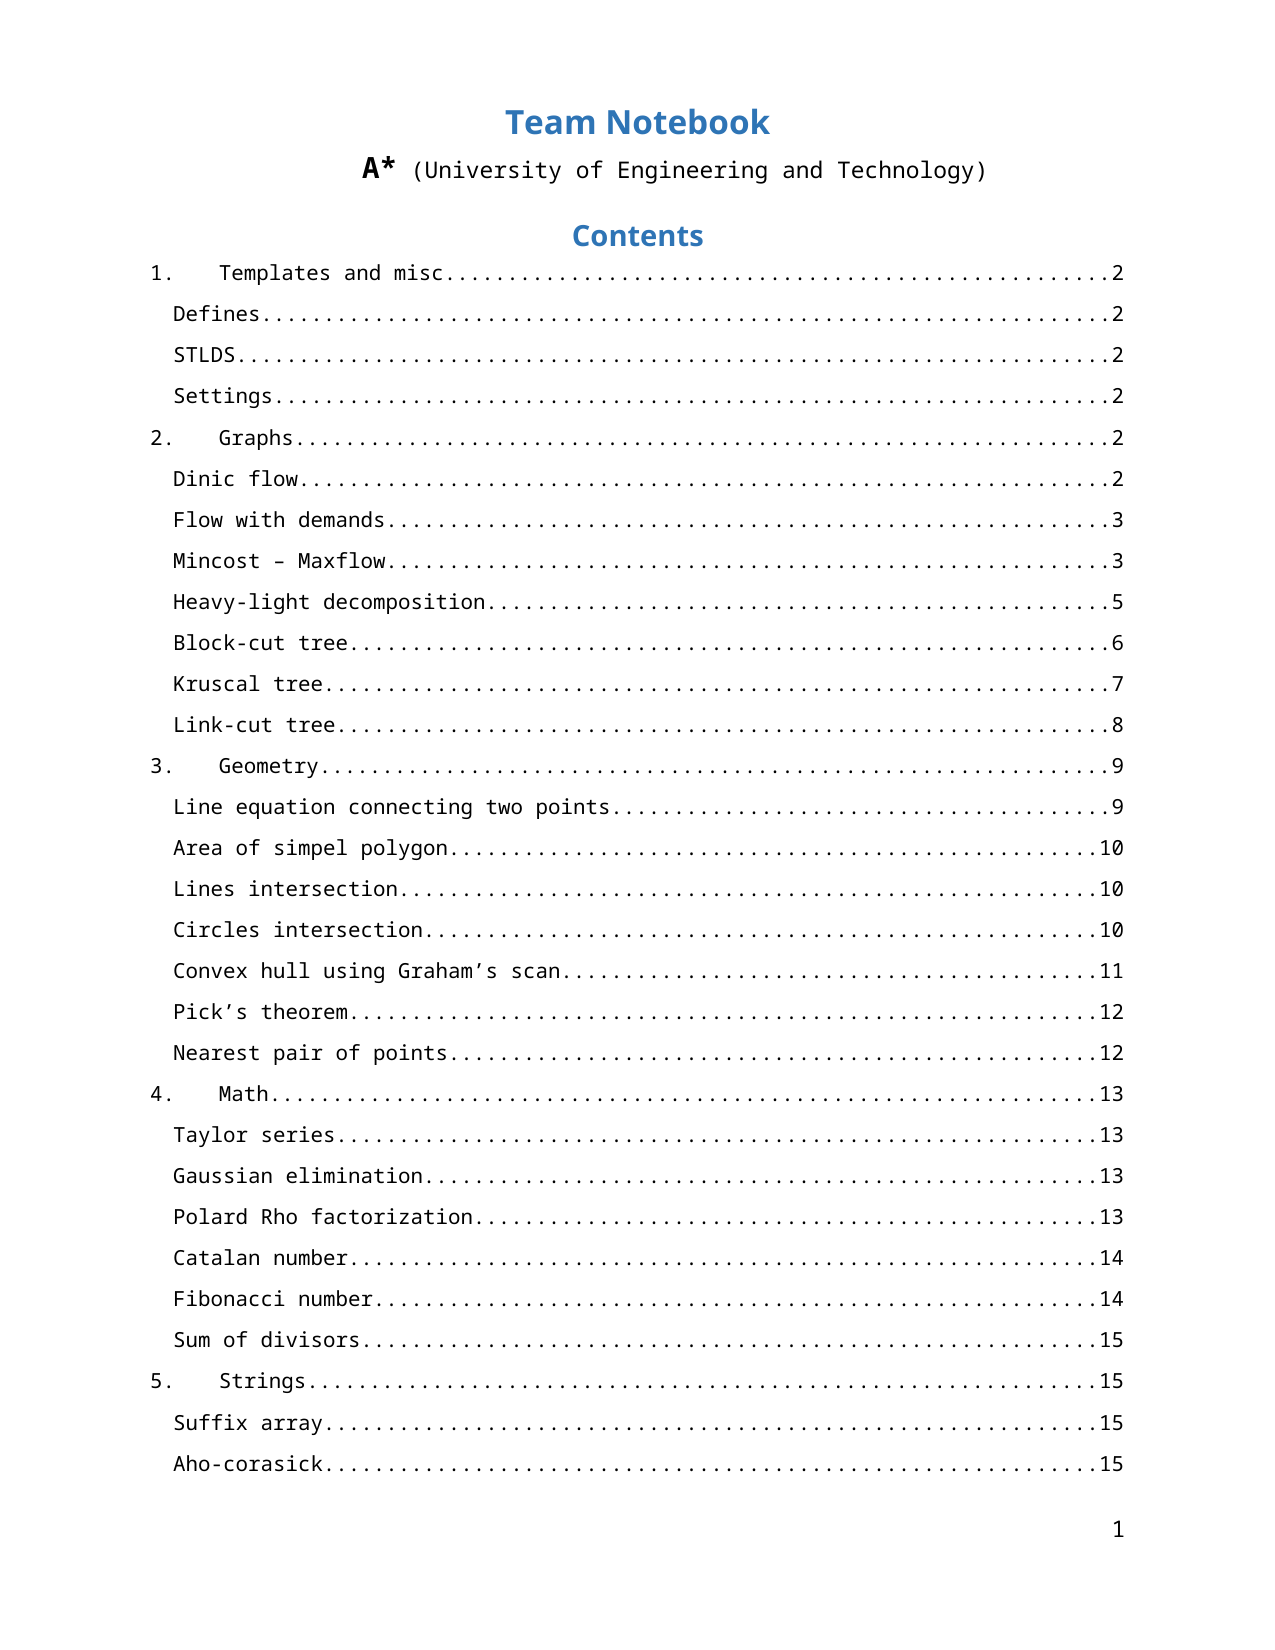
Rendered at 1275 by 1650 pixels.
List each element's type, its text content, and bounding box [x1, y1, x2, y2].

text A* (University of Engineering and Technology) [225, 148, 1125, 187]
subtitle Team Notebook [150, 99, 1125, 144]
